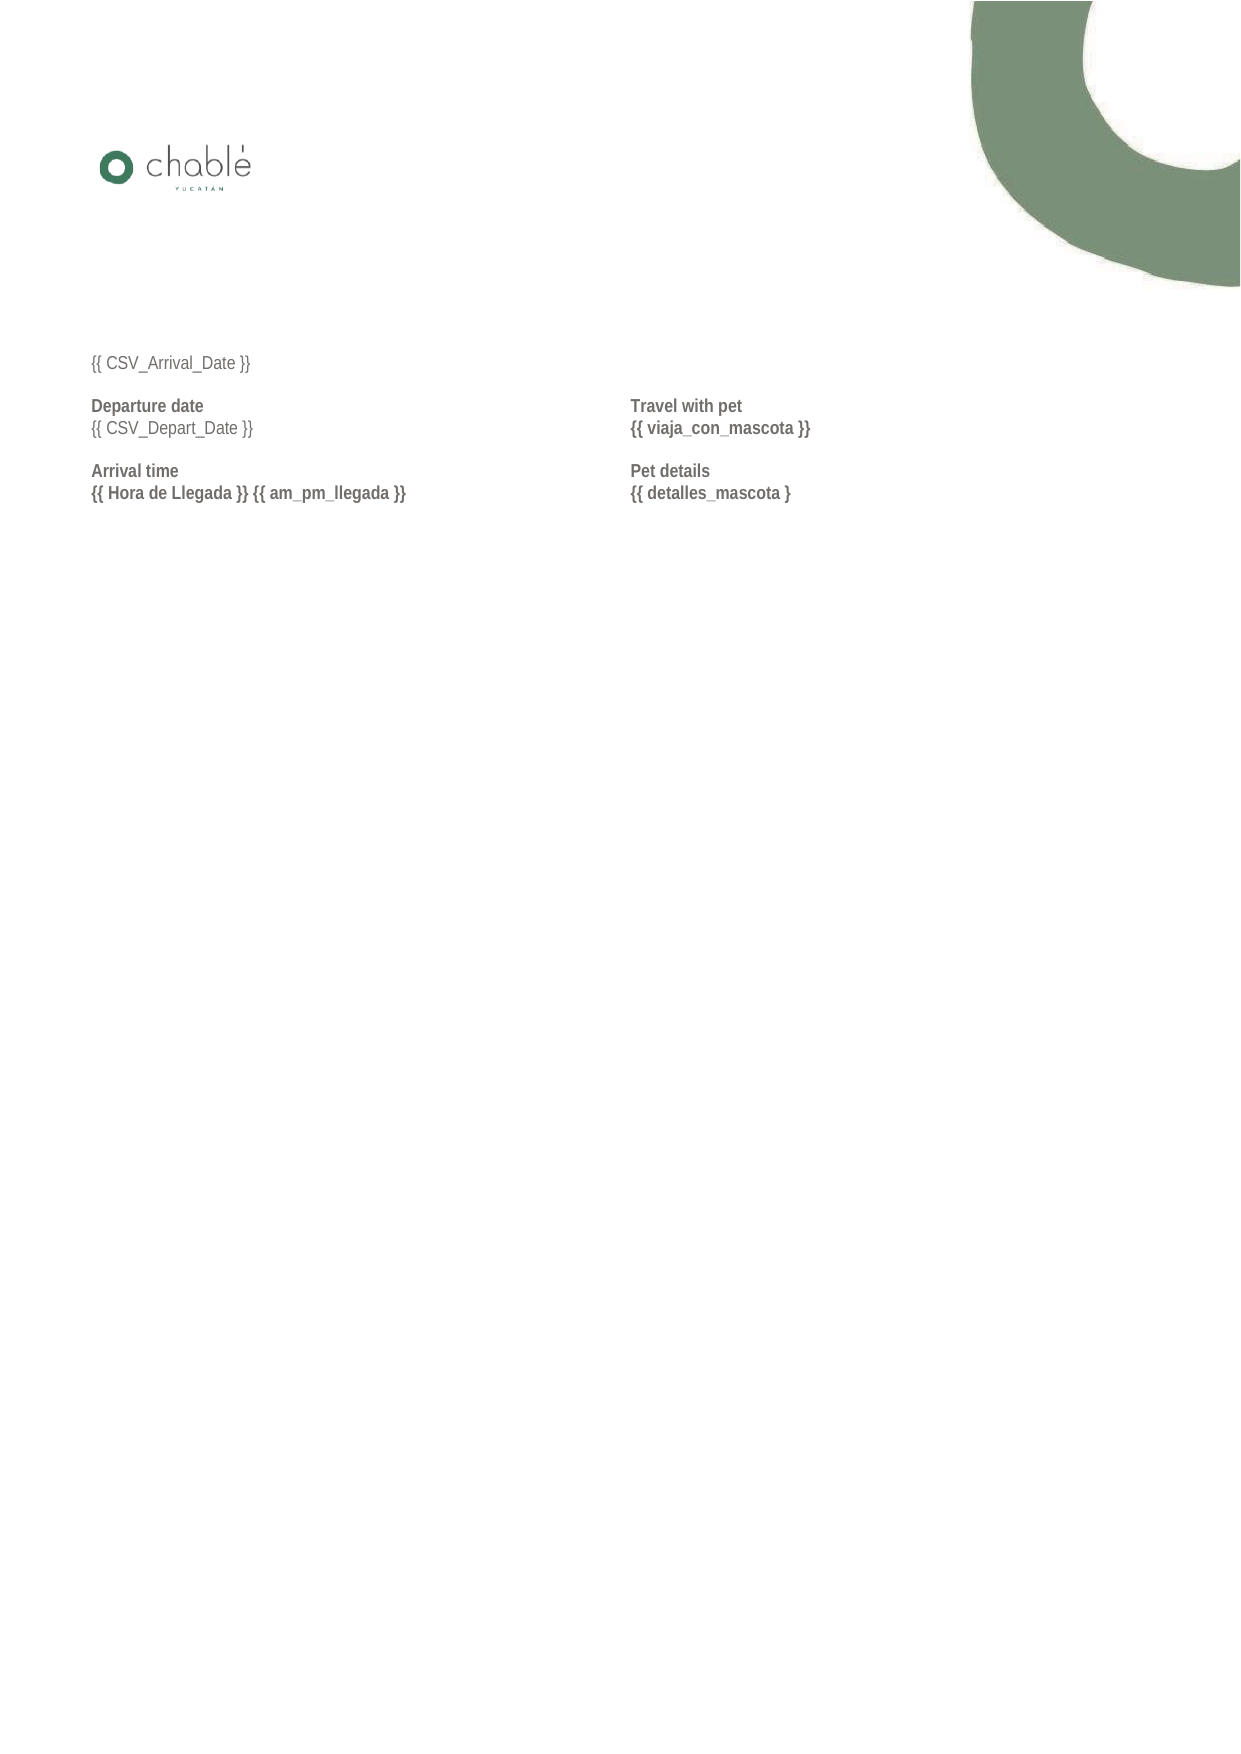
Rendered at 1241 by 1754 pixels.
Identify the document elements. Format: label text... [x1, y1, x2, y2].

subtitle {{ CSV_Arrival_Date }} Departure date {{ CSV_Depart_Date }} [91, 352, 553, 438]
subtitle Travel with pet {{ viaja_con_mascota }} [630, 395, 1093, 438]
picture [968, 1, 1241, 291]
picture [99, 144, 251, 191]
subtitle Arrival time {{ Hora de Llegada }} {{ am_pm_llegada }} [91, 460, 553, 503]
subtitle Pet details {{ detalles_mascota } [630, 460, 1093, 503]
